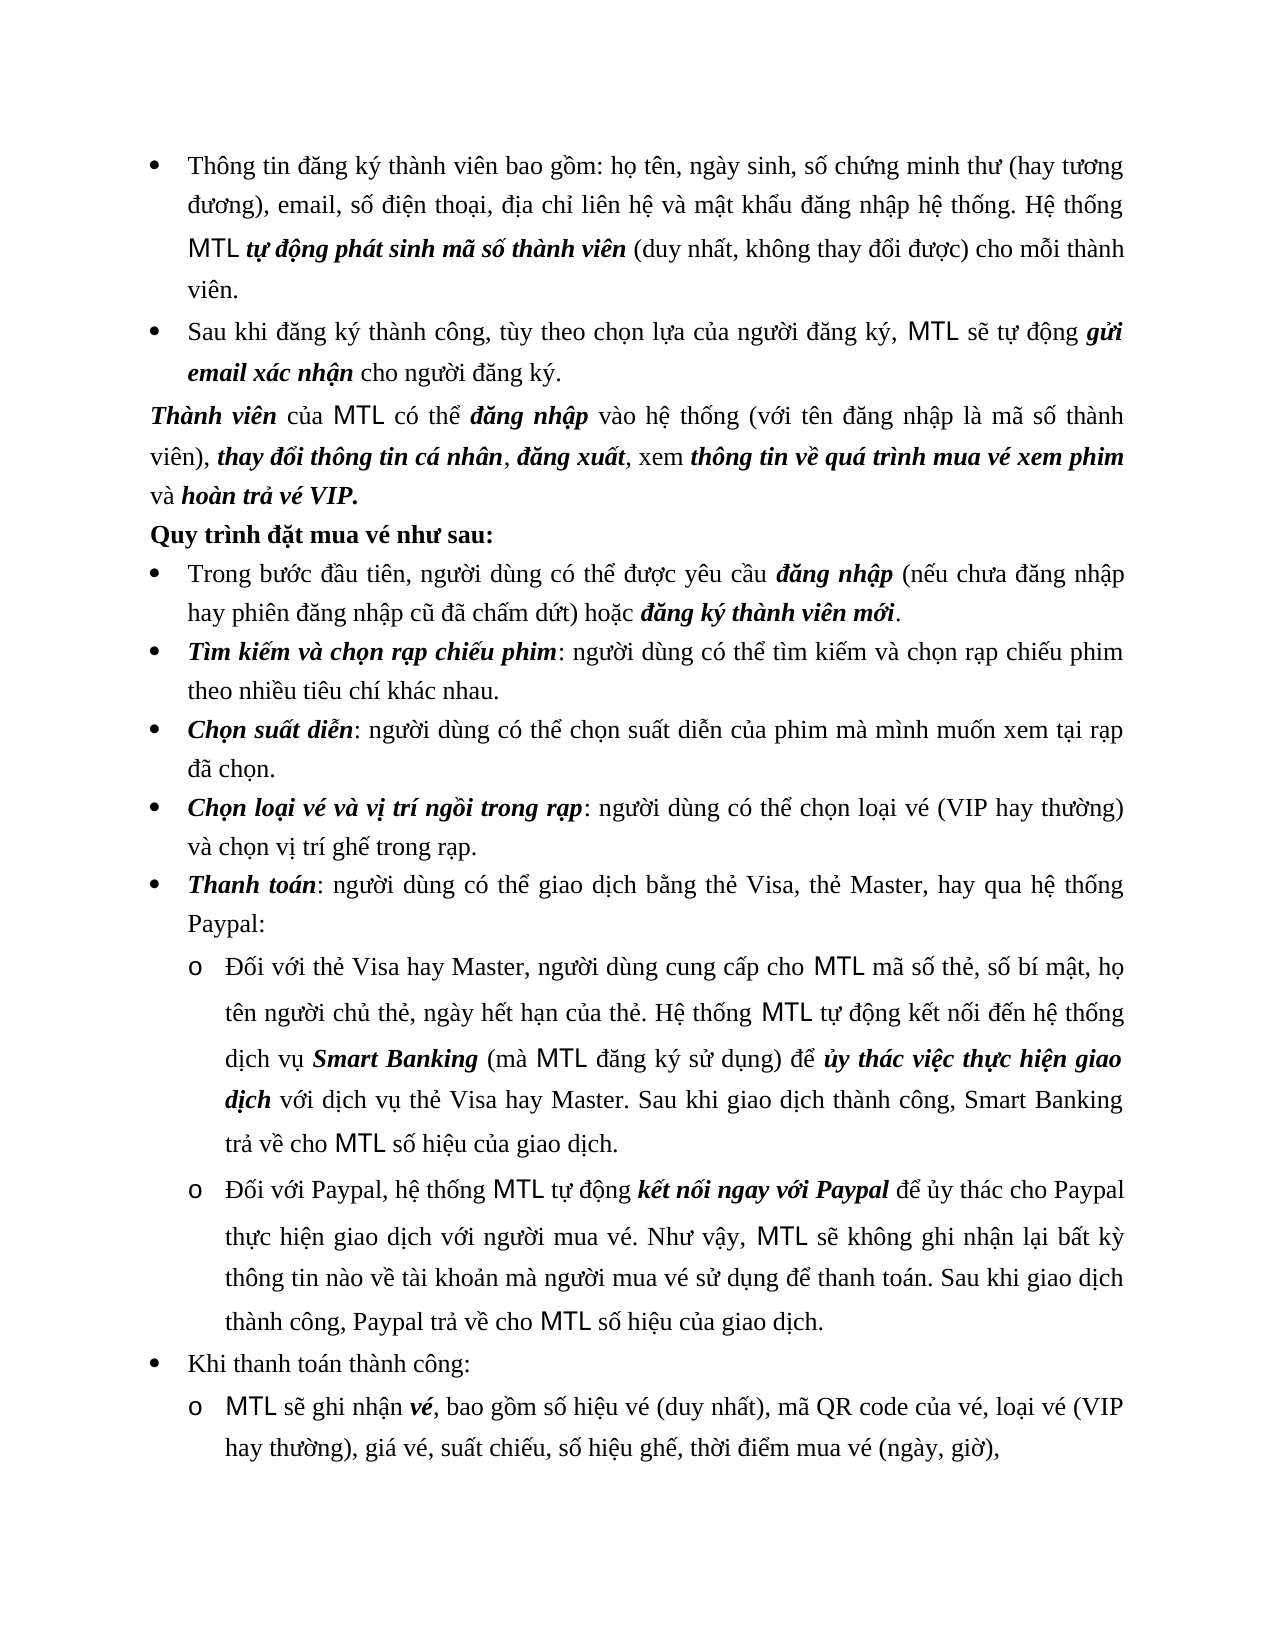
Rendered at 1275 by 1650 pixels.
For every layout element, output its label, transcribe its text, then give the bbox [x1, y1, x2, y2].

text Quy trình đặt mua vé như sau: [150, 519, 1125, 549]
list Thông tin đăng ký thành viên bao gồm: họ tên, ngày sinh, số chứng minh thư (hay tương đương), email, số điện thoại, địa chỉ liên hệ và mật khẩu đăng nhập hệ thống. Hệ thống MTL tự động phát sinh mã số thành viên (duy nhất, không thay đổi được) cho mỗi thành viên. [150, 150, 1125, 304]
list Đối với Paypal, hệ thống MTL tự động kết nối ngay với Paypal để ủy thác cho Paypal thực hiện giao dịch với người mua vé. Như vậy, MTL sẽ không ghi nhận lại bất kỳ thông tin nào về tài khoản mà người mua vé sử dụng để thanh toán. Sau khi giao dịch thành công, Paypal trả về cho MTL số hiệu của giao dịch. [187, 1171, 1125, 1338]
list Đối với thẻ Visa hay Master, người dùng cung cấp cho MTL mã số thẻ, số bí mật, họ tên người chủ thẻ, ngày hết hạn của thẻ. Hệ thống MTL tự động kết nối đến hệ thống dịch vụ Smart Banking (mà MTL đăng ký sử dụng) để ủy thác việc thực hiện giao dịch với dịch vụ thẻ Visa hay Master. Sau khi giao dịch thành công, Smart Banking trả về cho MTL số hiệu của giao dịch. [187, 947, 1125, 1160]
list MTL sẽ ghi nhận vé, bao gồm số hiệu vé (duy nhất), mã QR code của vé, loại vé (VIP hay thường), giá vé, suất chiếu, số hiệu ghế, thời điểm mua vé (ngày, giờ), [187, 1387, 1125, 1462]
list Chọn suất diễn: người dùng có thể chọn suất diễn của phim mà mình muốn xem tại rạp đã chọn. [150, 714, 1125, 783]
list Trong bước đầu tiên, người dùng có thể được yêu cầu đăng nhập (nếu chưa đăng nhập hay phiên đăng nhập cũ đã chấm dứt) hoặc đăng ký thành viên mới. [150, 558, 1125, 627]
list Tìm kiếm và chọn rạp chiếu phim: người dùng có thể tìm kiếm và chọn rạp chiếu phim theo nhiều tiêu chí khác nhau. [150, 636, 1125, 705]
list Sau khi đăng ký thành công, tùy theo chọn lựa của người đăng ký, MTL sẽ tự động gửi email xác nhận cho người đăng ký. [150, 313, 1125, 387]
text Thành viên của MTL có thể đăng nhập vào hệ thống (với tên đăng nhập là mã số thành viên), thay đổi thông tin cá nhân, đăng xuất, xem thông tin về quá trình mua vé xem phim và hoàn trả vé VIP. [150, 396, 1125, 510]
list Khi thanh toán thành công: [150, 1348, 1125, 1378]
list Chọn loại vé và vị trí ngồi trong rạp: người dùng có thể chọn loại vé (VIP hay thường) và chọn vị trí ghế trong rạp. [150, 792, 1125, 861]
list Thanh toán: người dùng có thể giao dịch bằng thẻ Visa, thẻ Master, hay qua hệ thống Paypal: [150, 869, 1125, 938]
